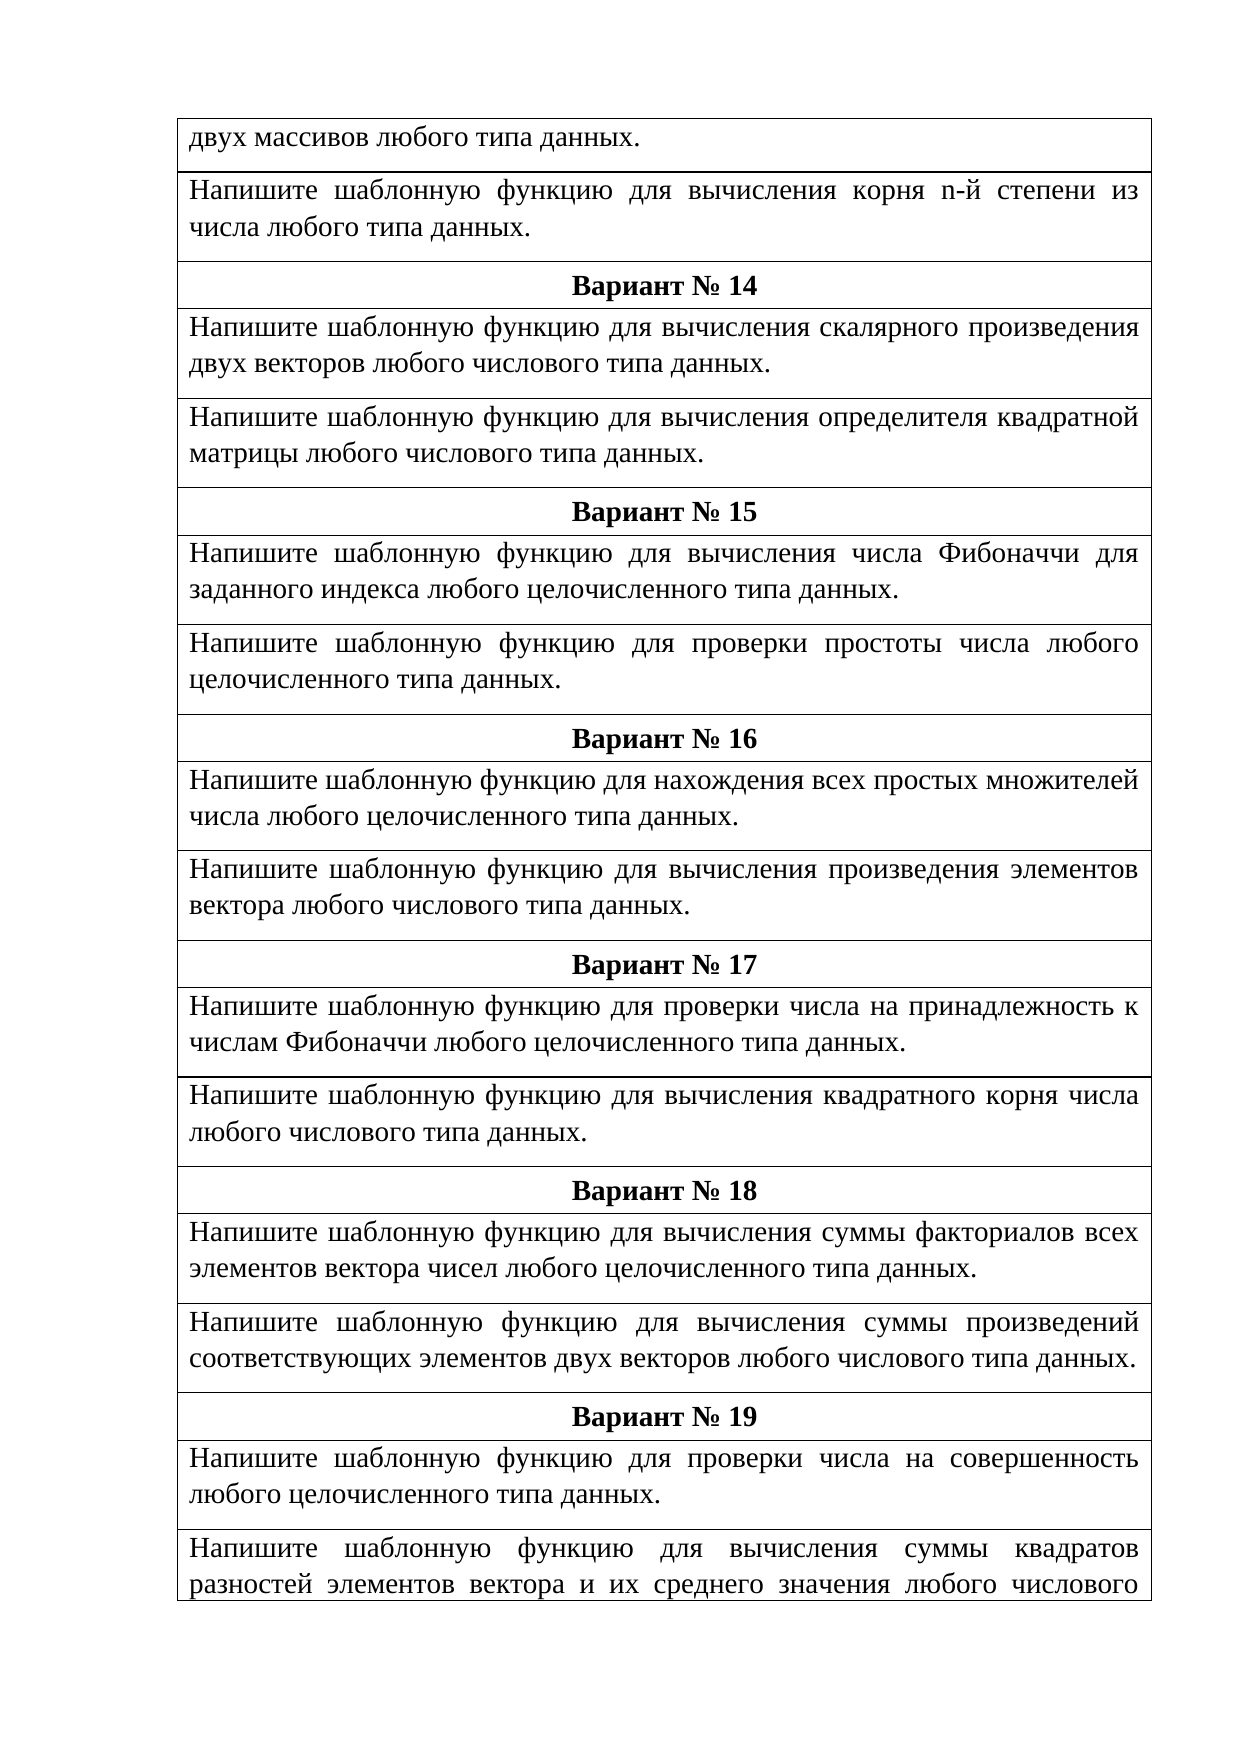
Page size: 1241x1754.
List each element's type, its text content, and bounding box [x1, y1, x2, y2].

table_cell Напишите шаблонную функцию для проверки числа на совершенность любого целочисленного типа данных. [178, 1441, 1151, 1529]
table_cell Напишите шаблонную функцию для вычисления числа Фибоначчи для заданного индекса любого целочисленного типа данных. [178, 536, 1151, 624]
table_cell Вариант № 15 [178, 488, 1151, 534]
table_cell Напишите шаблонную функцию для вычисления корня n-й степени из числа любого типа данных. [178, 173, 1151, 261]
table_cell Напишите шаблонную функцию для вычисления квадратного корня числа любого числового типа данных. [178, 1078, 1151, 1166]
table_cell Напишите шаблонную функцию для проверки числа на принадлежность к числам Фибоначчи любого целочисленного типа данных. [178, 988, 1151, 1076]
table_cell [178, 119, 1151, 171]
table_cell Вариант № 14 [178, 262, 1151, 308]
table_cell Вариант № 17 [178, 941, 1151, 987]
table_cell Напишите шаблонную функцию для вычисления суммы факториалов всех элементов вектора чисел любого целочисленного типа данных. [178, 1214, 1151, 1303]
table_cell Напишите шаблонную функцию для нахождения всех простых множителей числа любого целочисленного типа данных. [178, 762, 1151, 850]
table_cell Напишите шаблонную функцию для проверки простоты числа любого целочисленного типа данных. [178, 625, 1151, 713]
table_cell Напишите шаблонную функцию для вычисления суммы произведений соответствующих элементов двух векторов любого числового типа данных. [178, 1304, 1151, 1392]
table_cell Вариант № 19 [178, 1393, 1151, 1439]
table_cell Напишите шаблонную функцию для вычисления произведения элементов вектора любого числового типа данных. [178, 851, 1151, 940]
table_cell Напишите шаблонную функцию для вычисления определителя квадратной матрицы любого числового типа данных. [178, 399, 1151, 487]
table_cell Вариант № 18 [178, 1167, 1151, 1213]
table_cell Напишите шаблонную функцию для вычисления скалярного произведения двух векторов любого числового типа данных. [178, 309, 1151, 398]
table_cell Вариант № 16 [178, 715, 1151, 761]
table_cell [178, 1530, 1151, 1600]
